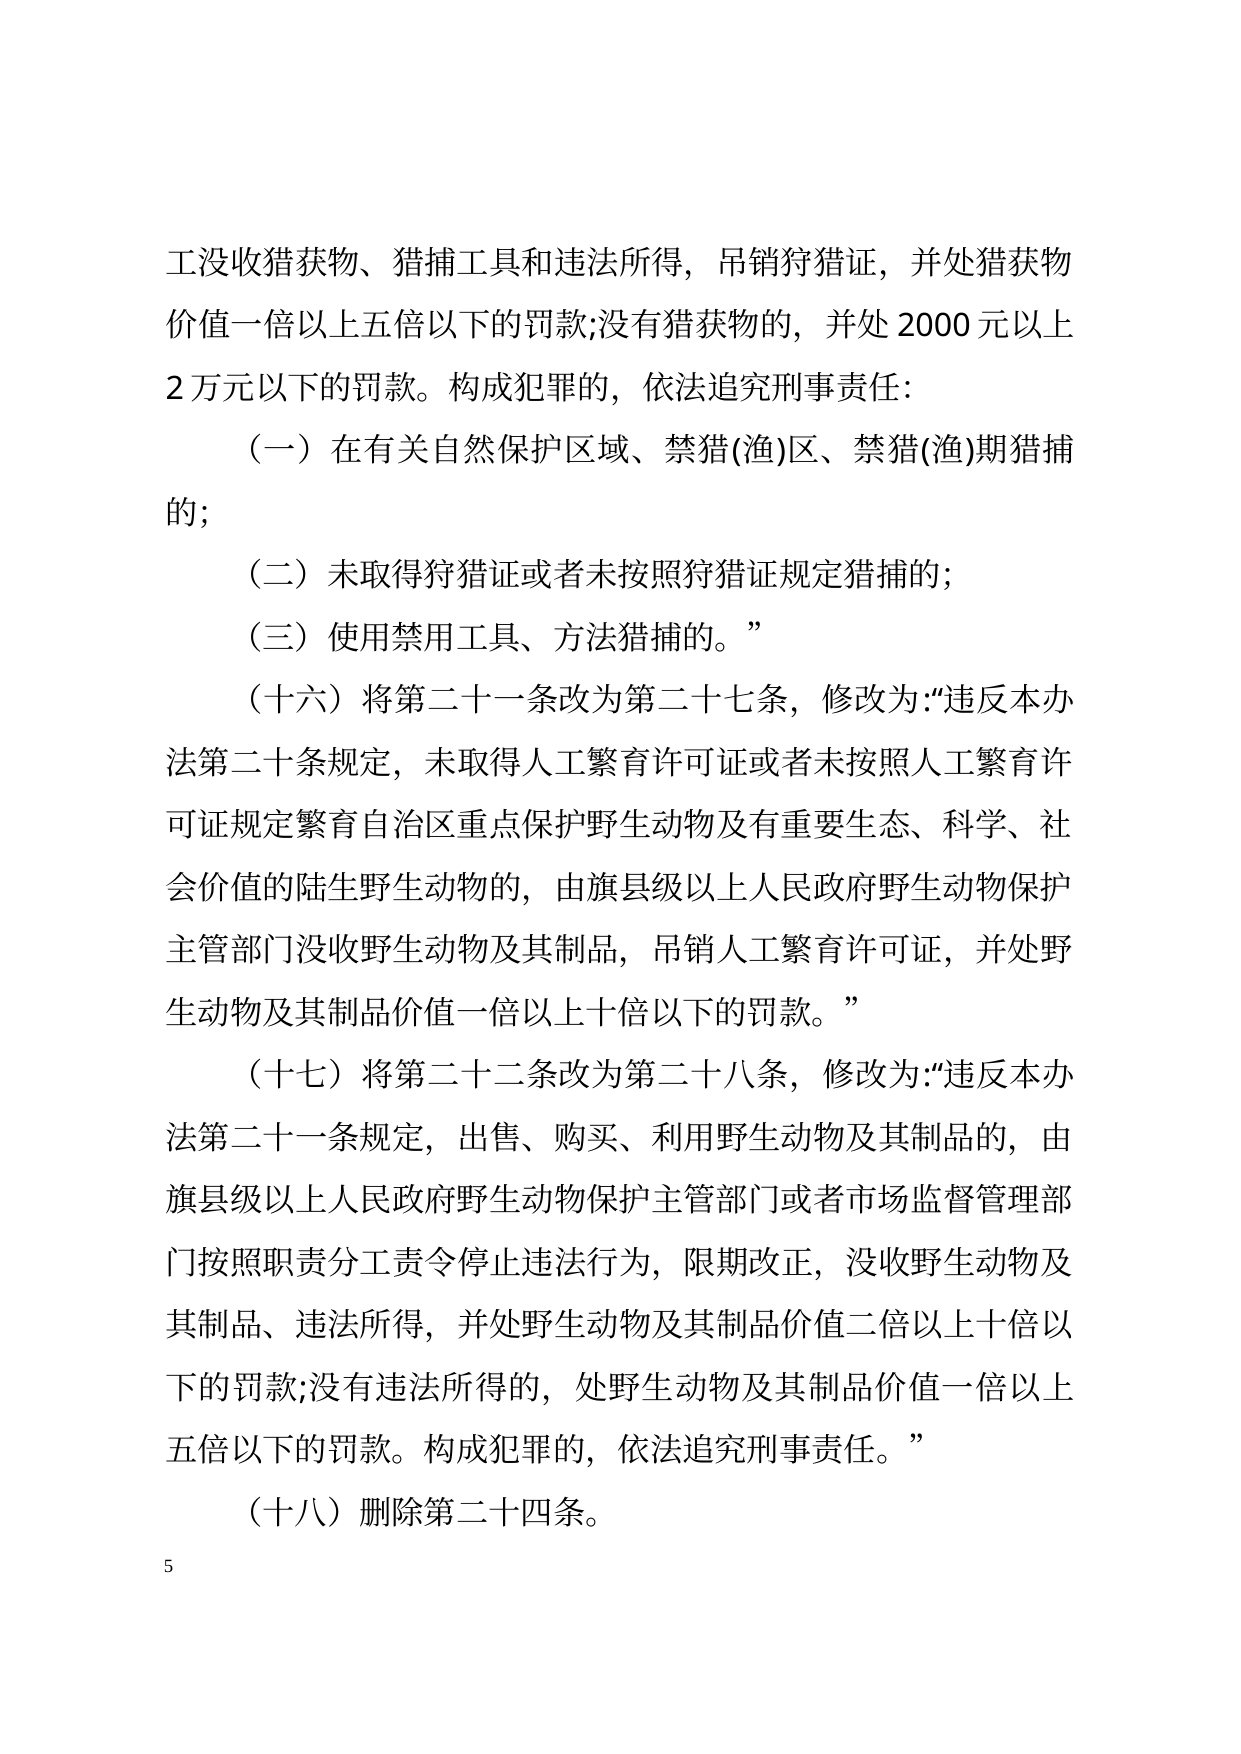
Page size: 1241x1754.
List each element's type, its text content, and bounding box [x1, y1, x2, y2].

text （十六）将第二十一条改为第二十七条，修改为:“违反本办法第二十条规定，未取得人工繁育许可证或者未按照人工繁育许可证规定繁育自治区重点保护野生动物及有重要生态、科学、社会价值的陆生野生动物的，由旗县级以上人民政府野生动物保护主管部门没收野生动物及其制品，吊销人工繁育许可证，并处野生动物及其制品价值一倍以上十倍以下的罚款。” [165, 662, 1075, 1037]
text （一）在有关自然保护区域、禁猎(渔)区、禁猎(渔)期猎捕的； [165, 412, 1075, 537]
text （三）使用禁用工具、方法猎捕的。” [165, 599, 1075, 662]
text （二）未取得狩猎证或者未按照狩猎证规定猎捕的； [165, 537, 1075, 599]
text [165, 224, 1075, 412]
text （十八）删除第二十四条。 [165, 1474, 1075, 1537]
text （十七）将第二十二条改为第二十八条，修改为:“违反本办法第二十一条规定，出售、购买、利用野生动物及其制品的，由旗县级以上人民政府野生动物保护主管部门或者市场监督管理部门按照职责分工责令停止违法行为，限期改正，没收野生动物及其制品、违法所得，并处野生动物及其制品价值二倍以上十倍以下的罚款;没有违法所得的，处野生动物及其制品价值一倍以上五倍以下的罚款。构成犯罪的，依法追究刑事责任。” [165, 1037, 1075, 1474]
